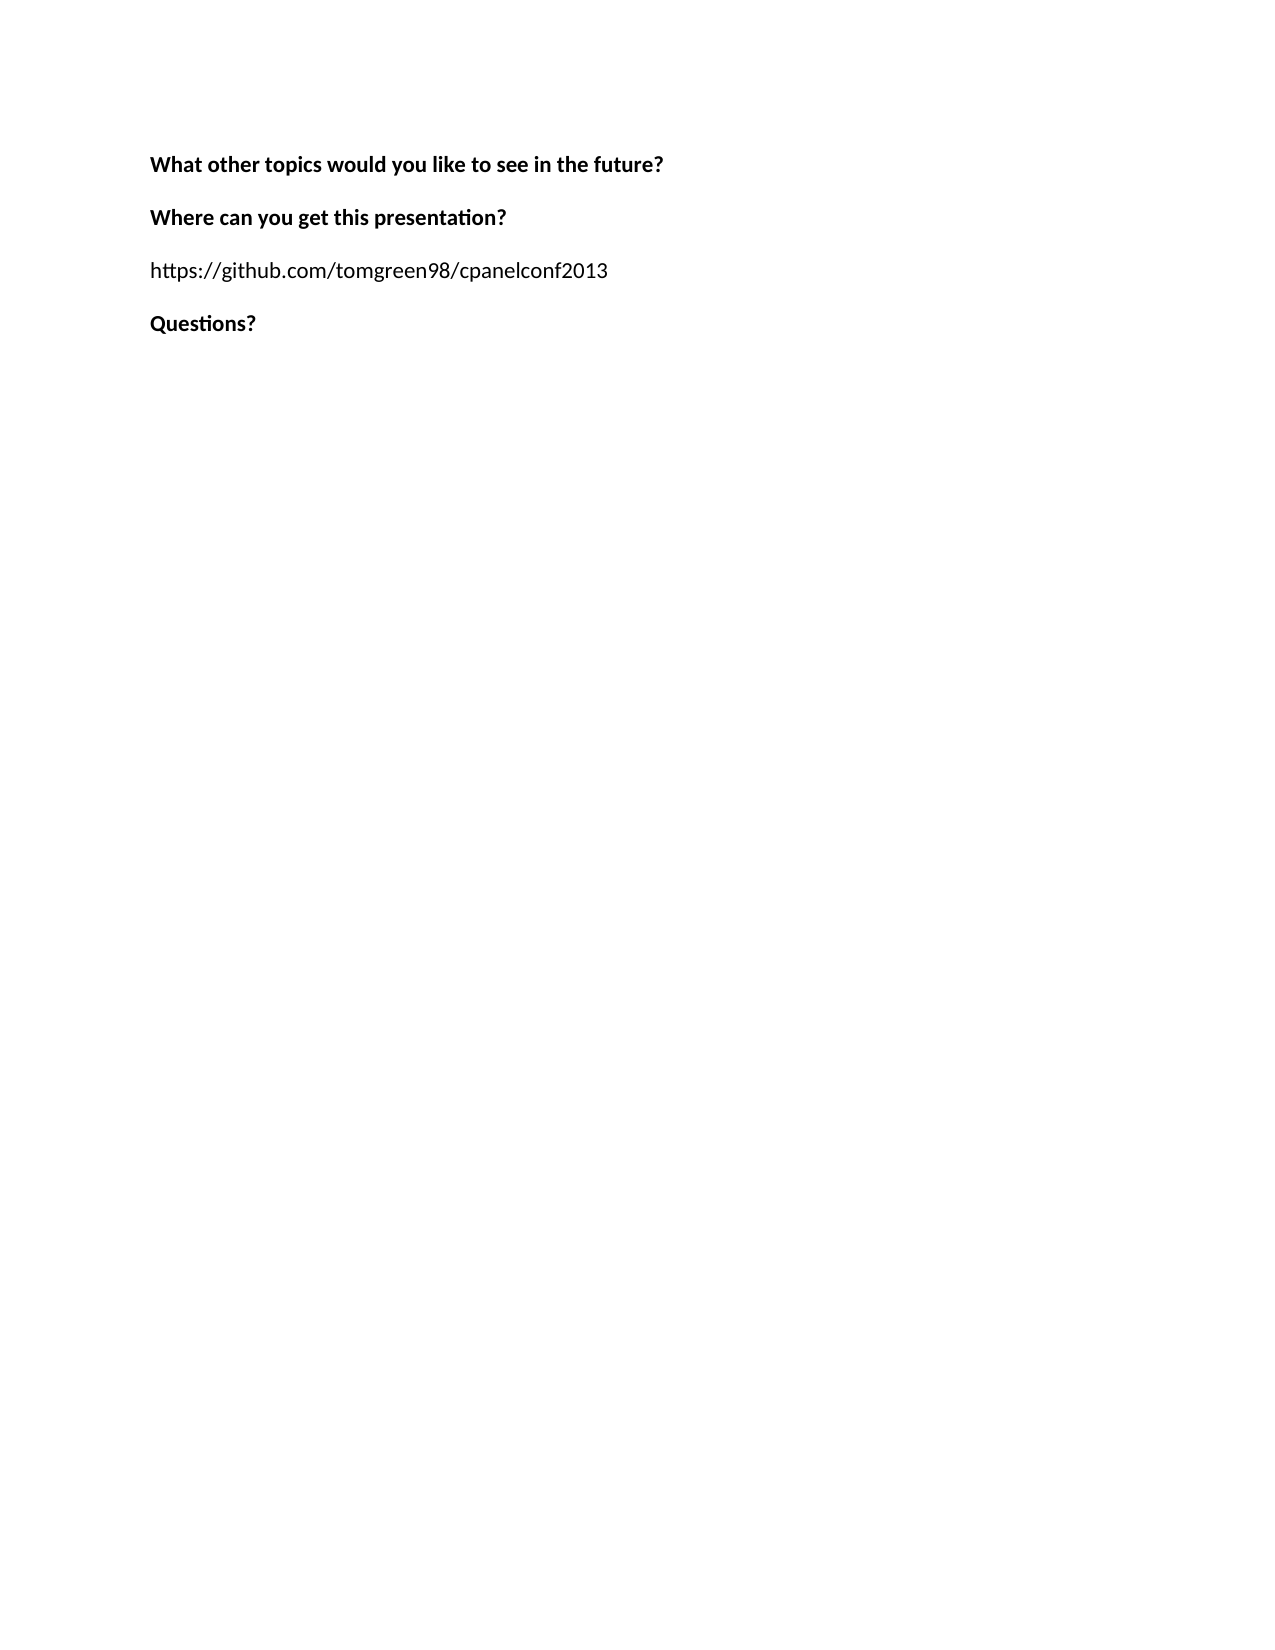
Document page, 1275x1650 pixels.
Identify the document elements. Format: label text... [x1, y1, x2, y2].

text Questions? [150, 309, 1125, 337]
text What other topics would you like to see in the future? [150, 150, 1125, 178]
text https://github.com/tomgreen98/cpanelconf2013 [150, 256, 1125, 284]
text Where can you get this presentation? [150, 203, 1125, 231]
